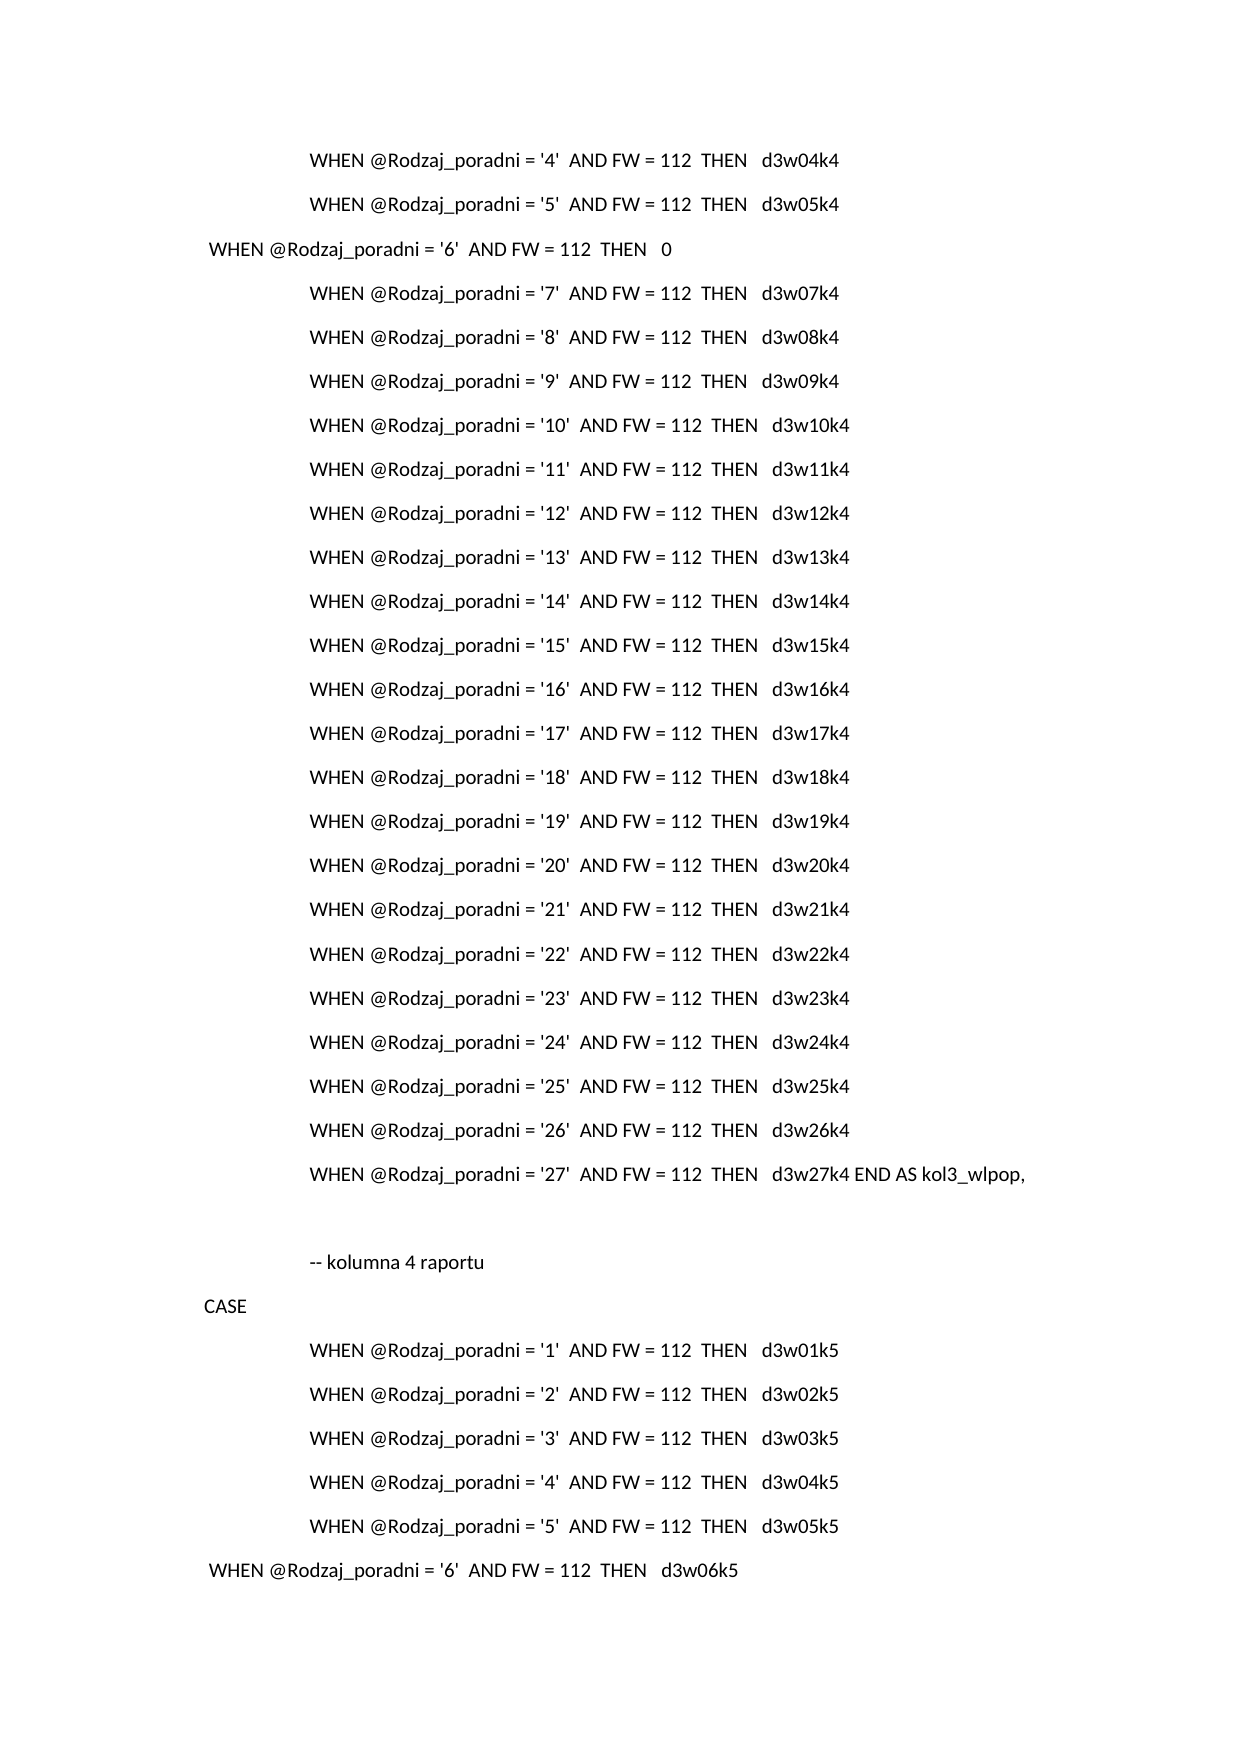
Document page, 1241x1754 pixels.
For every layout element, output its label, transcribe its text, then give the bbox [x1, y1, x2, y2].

text WHEN @Rodzaj_poradni = '12' AND FW = 112 THEN d3w12k4 [148, 500, 1093, 526]
text WHEN @Rodzaj_poradni = '24' AND FW = 112 THEN d3w24k4 [148, 1029, 1093, 1054]
text WHEN @Rodzaj_poradni = '18' AND FW = 112 THEN d3w18k4 [148, 764, 1093, 790]
text WHEN @Rodzaj_poradni = '26' AND FW = 112 THEN d3w26k4 [148, 1117, 1093, 1142]
text -- kolumna 4 raportu [148, 1249, 1093, 1274]
text WHEN @Rodzaj_poradni = '8' AND FW = 112 THEN d3w08k4 [148, 324, 1093, 349]
text WHEN @Rodzaj_poradni = '15' AND FW = 112 THEN d3w15k4 [148, 632, 1093, 658]
text WHEN @Rodzaj_poradni = '13' AND FW = 112 THEN d3w13k4 [148, 544, 1093, 569]
text WHEN @Rodzaj_poradni = '7' AND FW = 112 THEN d3w07k4 [148, 280, 1093, 305]
text WHEN @Rodzaj_poradni = '25' AND FW = 112 THEN d3w25k4 [148, 1073, 1093, 1098]
text WHEN @Rodzaj_poradni = '22' AND FW = 112 THEN d3w22k4 [148, 941, 1093, 966]
text WHEN @Rodzaj_poradni = '6' AND FW = 112 THEN 0 [148, 236, 1093, 261]
text WHEN @Rodzaj_poradni = '3' AND FW = 112 THEN d3w03k5 [148, 1425, 1093, 1451]
text WHEN @Rodzaj_poradni = '4' AND FW = 112 THEN d3w04k4 [148, 148, 1093, 173]
text WHEN @Rodzaj_poradni = '11' AND FW = 112 THEN d3w11k4 [148, 456, 1093, 481]
text WHEN @Rodzaj_poradni = '2' AND FW = 112 THEN d3w02k5 [148, 1381, 1093, 1407]
text WHEN @Rodzaj_poradni = '9' AND FW = 112 THEN d3w09k4 [148, 368, 1093, 393]
text WHEN @Rodzaj_poradni = '5' AND FW = 112 THEN d3w05k5 [148, 1513, 1093, 1539]
text WHEN @Rodzaj_poradni = '19' AND FW = 112 THEN d3w19k4 [148, 808, 1093, 834]
text WHEN @Rodzaj_poradni = '10' AND FW = 112 THEN d3w10k4 [148, 412, 1093, 437]
text WHEN @Rodzaj_poradni = '16' AND FW = 112 THEN d3w16k4 [148, 676, 1093, 702]
text WHEN @Rodzaj_poradni = '4' AND FW = 112 THEN d3w04k5 [148, 1469, 1093, 1495]
text WHEN @Rodzaj_poradni = '1' AND FW = 112 THEN d3w01k5 [148, 1337, 1093, 1363]
text WHEN @Rodzaj_poradni = '6' AND FW = 112 THEN d3w06k5 [148, 1558, 1093, 1583]
text WHEN @Rodzaj_poradni = '17' AND FW = 112 THEN d3w17k4 [148, 720, 1093, 746]
text WHEN @Rodzaj_poradni = '5' AND FW = 112 THEN d3w05k4 [148, 192, 1093, 217]
text WHEN @Rodzaj_poradni = '23' AND FW = 112 THEN d3w23k4 [148, 985, 1093, 1010]
text WHEN @Rodzaj_poradni = '20' AND FW = 112 THEN d3w20k4 [148, 853, 1093, 878]
text CASE [148, 1293, 1093, 1319]
text WHEN @Rodzaj_poradni = '14' AND FW = 112 THEN d3w14k4 [148, 588, 1093, 614]
text WHEN @Rodzaj_poradni = '27' AND FW = 112 THEN d3w27k4 END AS kol3_wlpop, [148, 1161, 1093, 1186]
text WHEN @Rodzaj_poradni = '21' AND FW = 112 THEN d3w21k4 [148, 897, 1093, 922]
